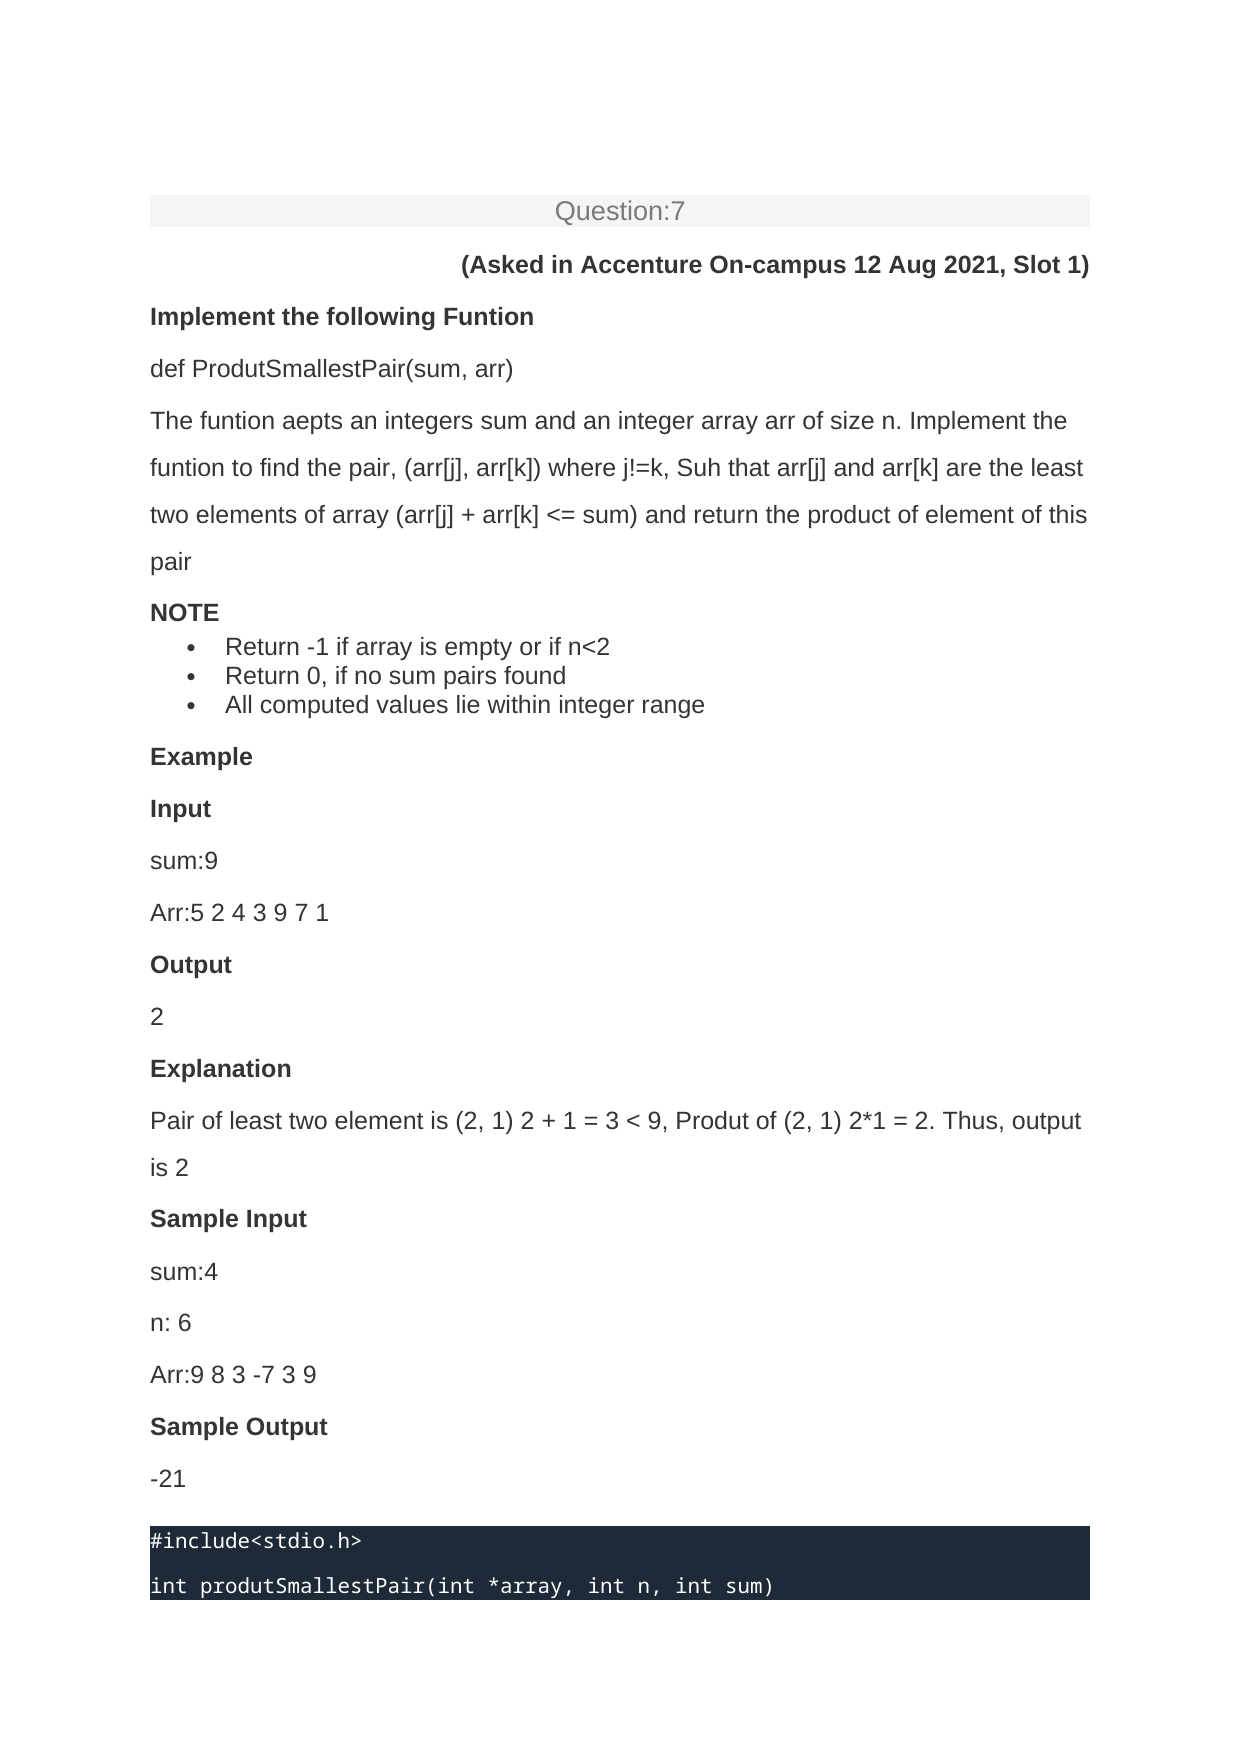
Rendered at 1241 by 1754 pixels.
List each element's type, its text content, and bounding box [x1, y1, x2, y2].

list Return 0, if no sum pairs found [187, 661, 1090, 690]
text Output [150, 932, 1090, 978]
text n: 6 [150, 1290, 1090, 1337]
text def ProdutSmallestPair(sum, arr) [150, 336, 1090, 383]
text #include<stdio.h> [150, 1526, 1090, 1555]
text 2 [150, 983, 1090, 1030]
text Arr:5 2 4 3 9 7 1 [150, 879, 1090, 926]
text Arr:9 8 3 -7 3 9 [150, 1342, 1090, 1389]
text Question:7 [150, 195, 1090, 227]
text Pair of least two element is (2, 1) 2 + 1 = 3 < 9, Produt of (2, 1) 2*1 = 2. Thus, output is 2 [150, 1087, 1090, 1181]
text Explanation [150, 1036, 1090, 1082]
text Sample Output [150, 1394, 1090, 1441]
text Example [150, 724, 1090, 771]
text Sample Input [150, 1186, 1090, 1233]
text int produtSmallestPair(int *array, int n, int sum) [150, 1571, 1090, 1600]
text -21 [150, 1446, 1090, 1493]
text Implement the following Funtion [150, 284, 1090, 331]
text (Asked in Accenture On-campus 12 Aug 2021, Slot 1) [150, 232, 1090, 279]
text Input [150, 776, 1090, 822]
text sum:9 [150, 828, 1090, 874]
text sum:4 [150, 1238, 1090, 1285]
text NOTE [150, 580, 1090, 627]
list Return -1 if array is empty or if n<2 [187, 632, 1090, 661]
text The funtion aepts an integers sum and an integer array arr of size n. Implement the funtion to find the pair, (arr[j], arr[k]) where j!=k, Suh that arr[j] and arr[k] are the least two elements of array (arr[j] + arr[k] <= sum) and return the product of element of this pair [150, 388, 1090, 575]
list All computed values lie within integer range [187, 690, 1090, 718]
